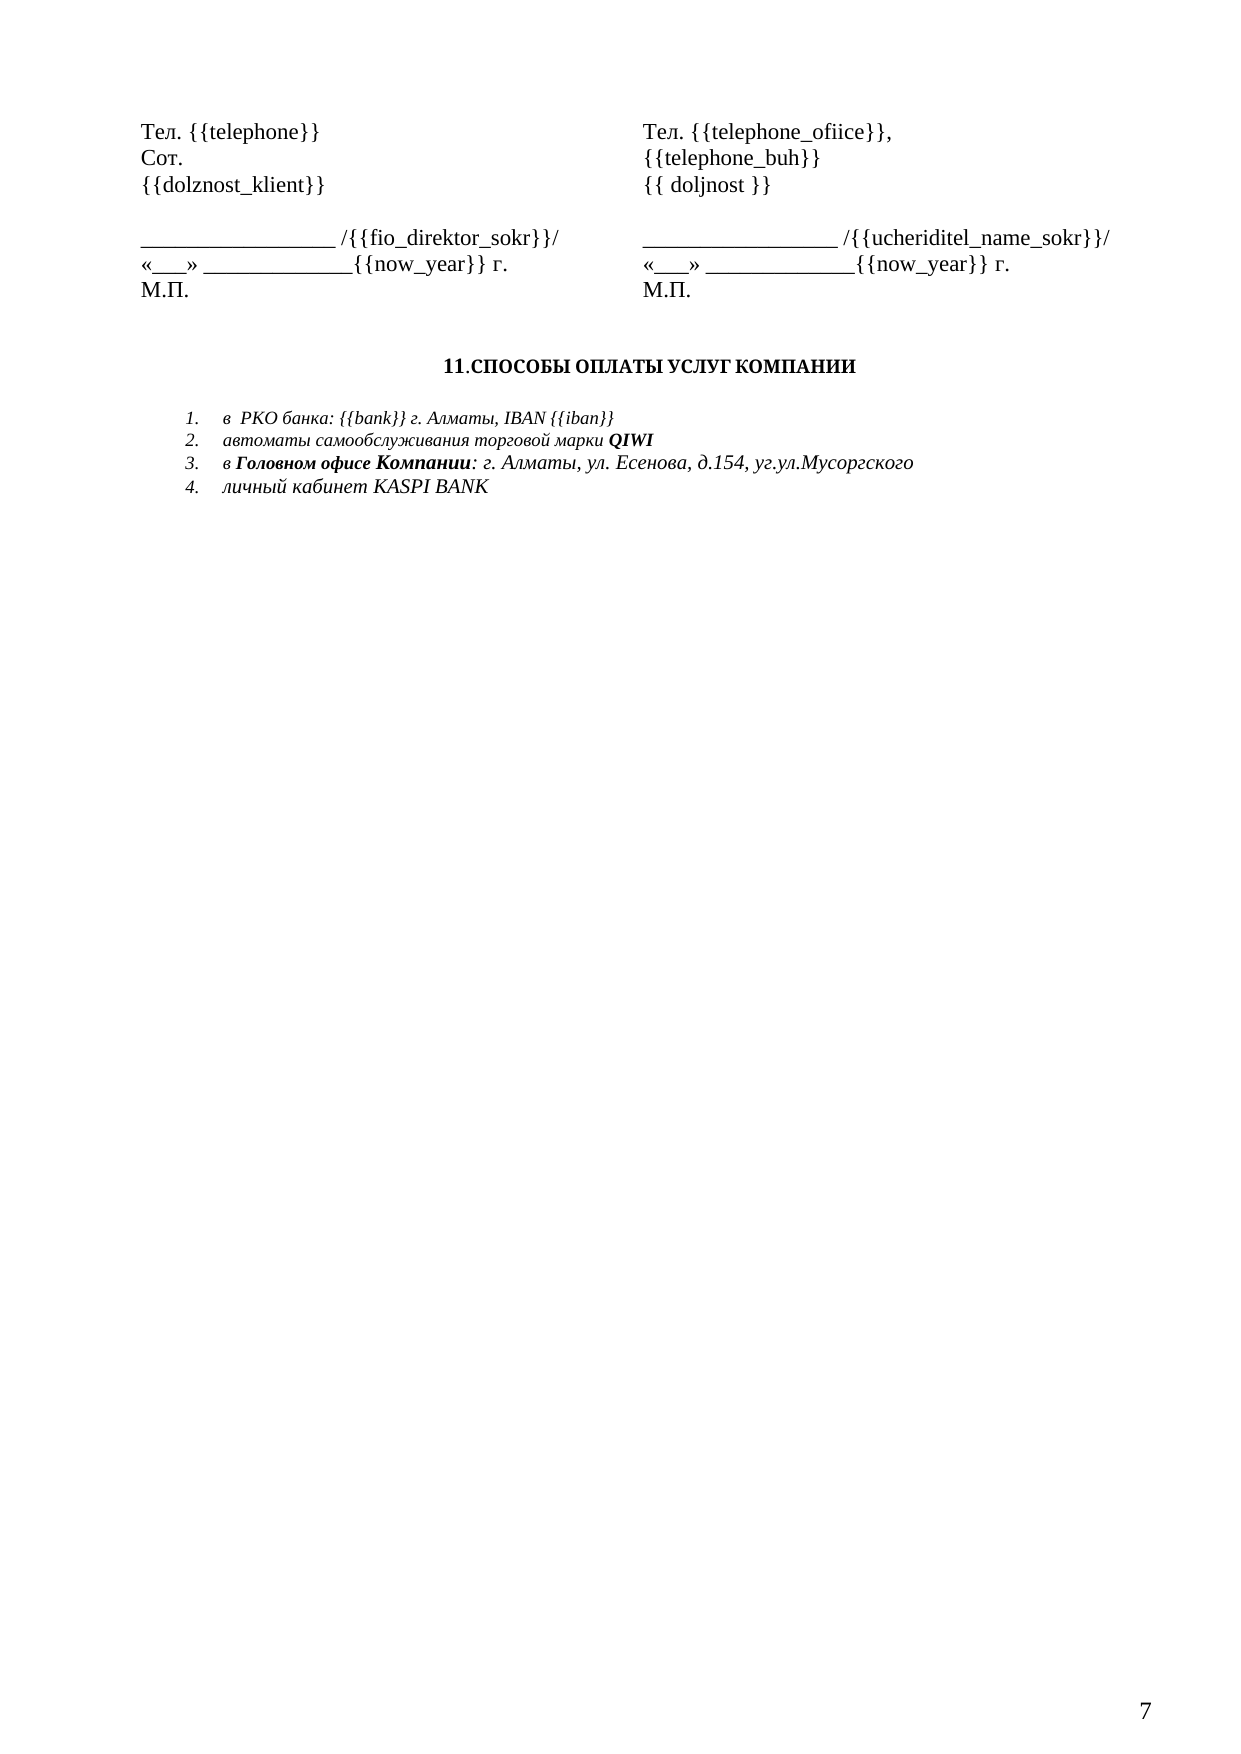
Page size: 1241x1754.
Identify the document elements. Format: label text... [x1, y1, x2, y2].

text 11.СПОСОБЫ ОПЛАТЫ УСЛУГ КОМПАНИИ [148, 353, 1152, 378]
list личный кабинет KASPI BANK [185, 474, 1152, 498]
list в РКО банка: {{bank}} г. Алматы, IBAN {{iban}} [185, 407, 1152, 428]
list автоматы самообслуживания торговой марки QIWI [185, 428, 1152, 450]
list в Головном офисе Компании: г. Алматы, ул. Есенова, д.154, уг.ул.Мусоргского [185, 450, 1152, 474]
